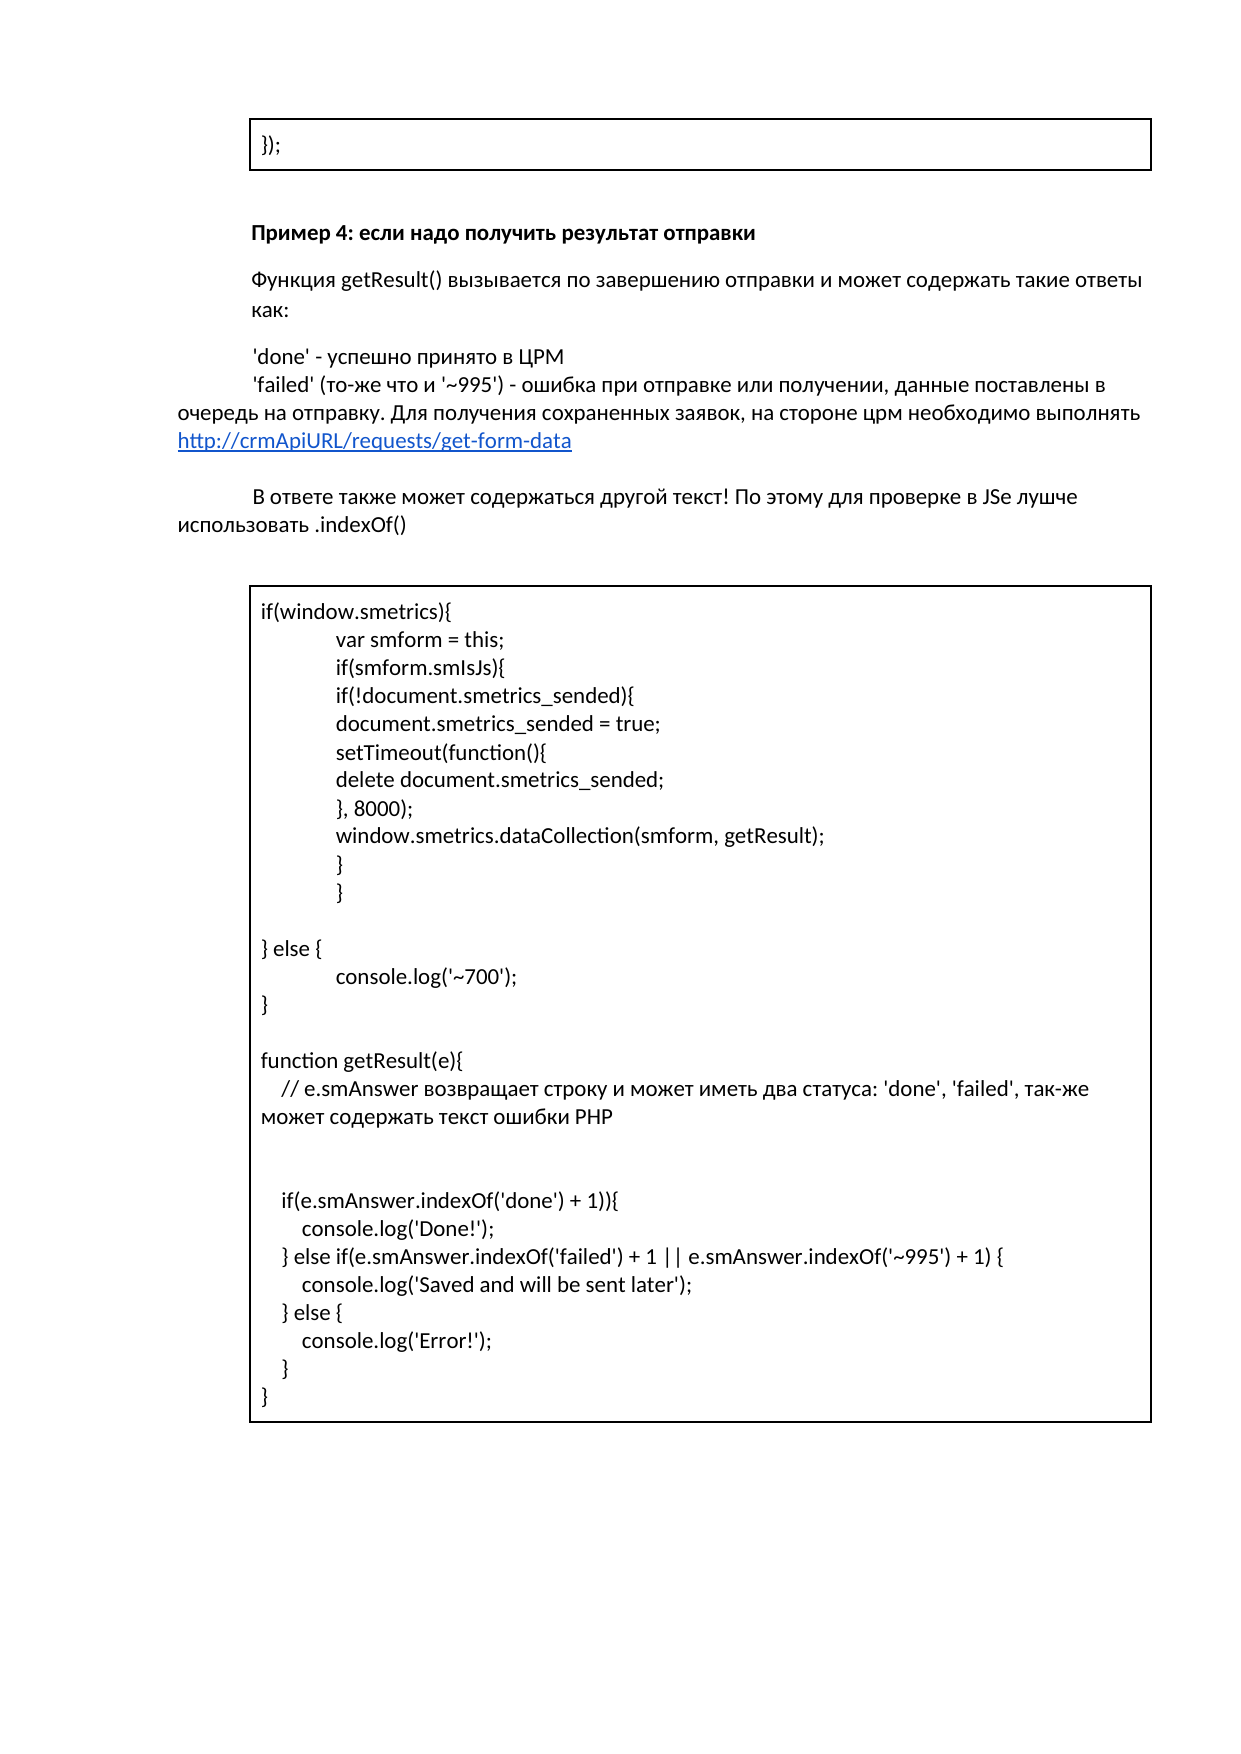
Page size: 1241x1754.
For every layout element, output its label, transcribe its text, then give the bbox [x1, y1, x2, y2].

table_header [251, 120, 1150, 169]
text Пример 4: если надо получить результат отправки [251, 218, 1152, 246]
text В ответе также может содержаться другой текст! По этому для проверке в JSe лушче использовать .indexOf() [177, 482, 1152, 538]
text 'done' - успешно принято в ЦРМ [177, 342, 1152, 370]
text 'failed' (то-же что и '~995') - ошибка при отправке или получении, данные поставлены в очередь на отправку. Для получения сохраненных заявок, на стороне црм необходимо выполнять http://crmApiURL/requests/get-form-data [177, 370, 1152, 454]
table_header if(window.smetrics){ var smform = this; if(smform.smIsJs){ if(!document.smetrics_sended){ document.smetrics_sended = true; setTimeout(function(){ delete document.smetrics_sended; }, 8000); window.smetrics.dataCollection(smform, getResult); } } } else { console.log('~700'); } function getResult(e){ // e.smAnswer возвращает строку и может иметь два статуса: 'done', 'failed', так-же может содержать текст ошибки PHP if(e.smAnswer.indexOf('done') + 1)){ console.log('Done!'); } else if(e.smAnswer.indexOf('failed') + 1 || e.smAnswer.indexOf('~995') + 1) { console.log('Saved and will be sent later'); } else { console.log('Error!'); } } [251, 587, 1150, 1421]
text Функция getResult() вызывается по завершению отправки и может содержать такие ответы как: [251, 265, 1152, 323]
